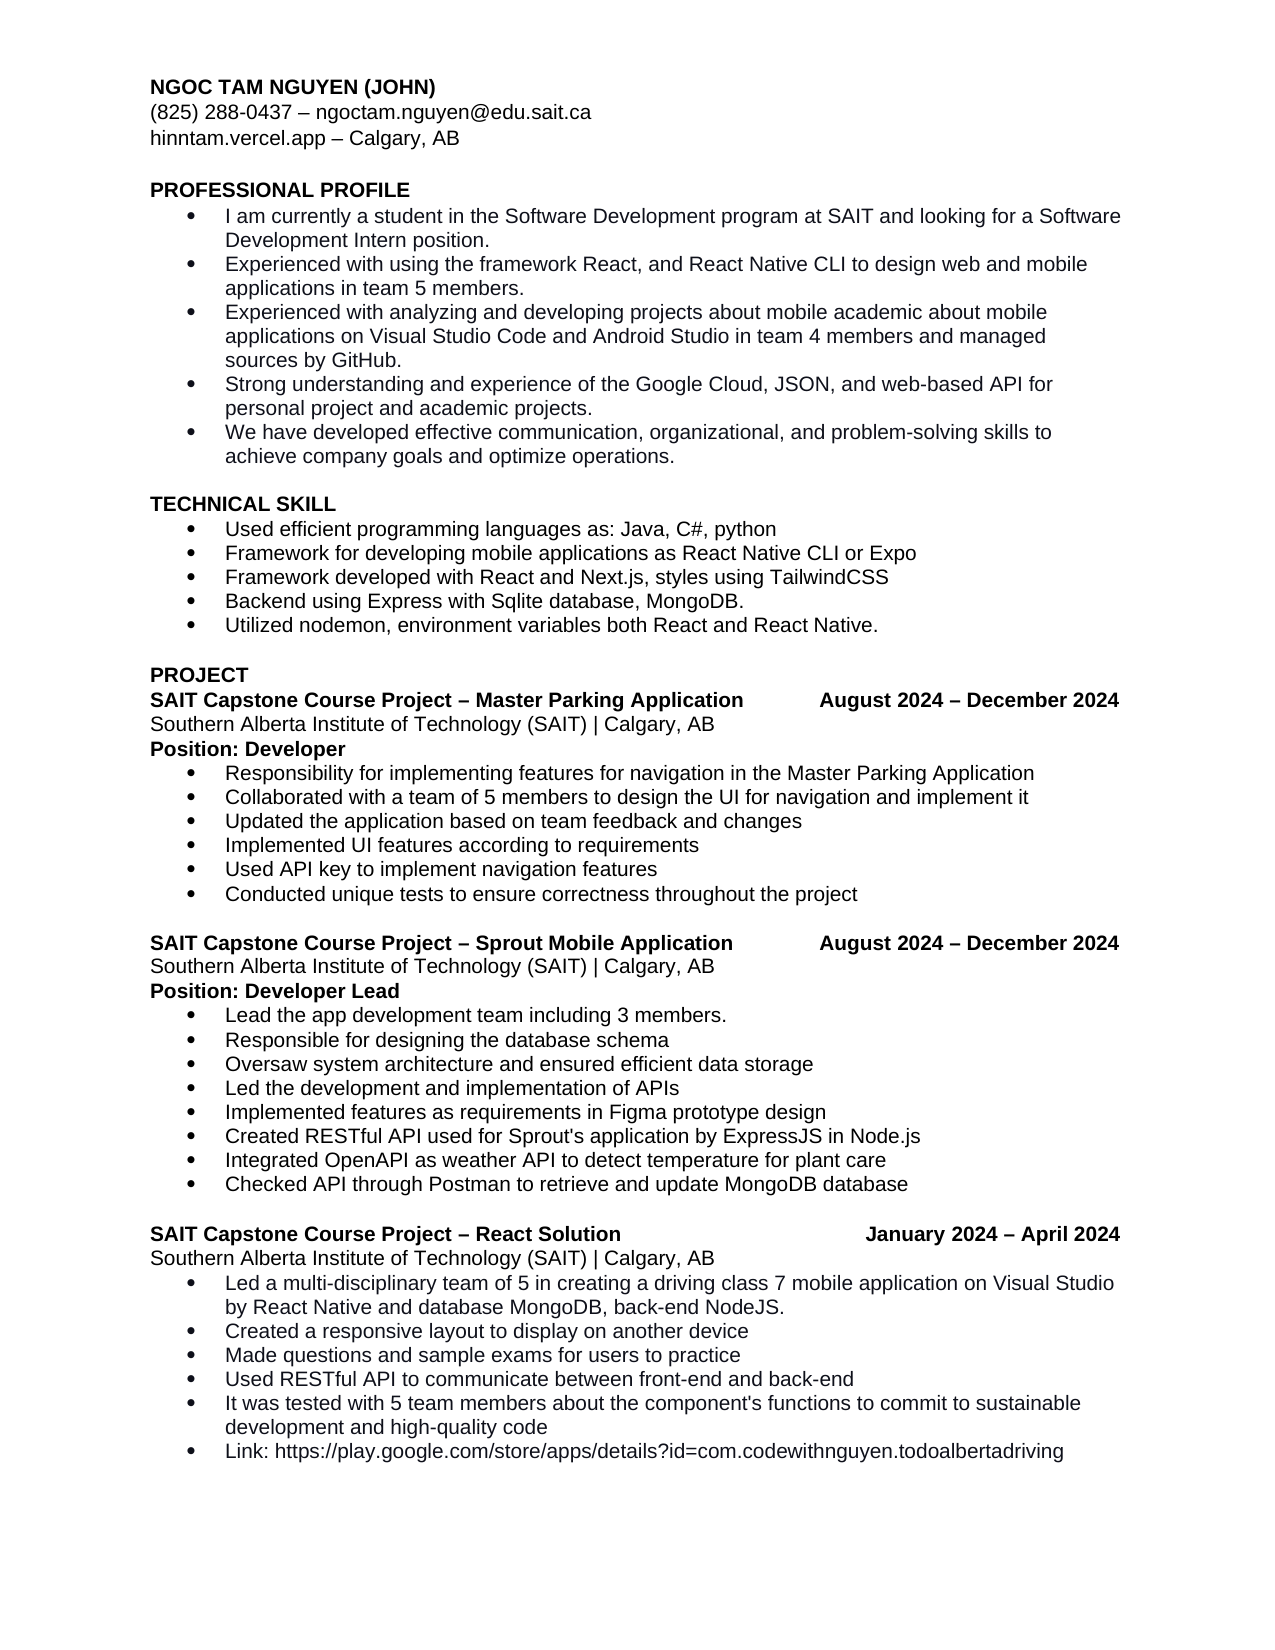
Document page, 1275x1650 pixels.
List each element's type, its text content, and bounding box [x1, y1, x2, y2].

text SAIT Capstone Course Project – Sprout Mobile Application August 2024 – December 2024 [150, 930, 1125, 954]
list Made questions and sample exams for users to practice [187, 1343, 1125, 1367]
list Utilized nodemon, environment variables both React and React Native. [187, 613, 1125, 637]
text (825) 288-0437 – ngoctam.nguyen@edu.sait.ca [150, 99, 1125, 123]
list Led the development and implementation of APIs [187, 1076, 1125, 1099]
list Lead the app development team including 3 members. [187, 1003, 1125, 1027]
list Updated the application based on team feedback and changes [187, 809, 1125, 833]
text Position: Developer Lead [150, 979, 1125, 1003]
list Strong understanding and experience of the Google Cloud, JSON, and web-based API for personal project and academic projects. [187, 372, 1125, 420]
text PROJECT [150, 663, 1125, 687]
list Created RESTful API used for Sprout's application by ExpressJS in Node.js [187, 1124, 1125, 1148]
text Position: Developer [150, 737, 1125, 761]
text NGOC TAM NGUYEN (JOHN) [150, 75, 1125, 99]
list I am currently a student in the Software Development program at SAIT and looking for a Software Development Intern position. [187, 204, 1125, 252]
list Implemented features as requirements in Figma prototype design [187, 1099, 1125, 1124]
text Southern Alberta Institute of Technology (SAIT) | Calgary, AB [150, 954, 1125, 978]
list Checked API through Postman to retrieve and update MongoDB database [187, 1172, 1125, 1196]
list Created a responsive layout to display on another device [187, 1319, 1125, 1343]
list Led a multi-disciplinary team of 5 in creating a driving class 7 mobile application on Visual Studio by React Native and database MongoDB, back-end NodeJS. [187, 1271, 1125, 1319]
list Integrated OpenAPI as weather API to detect temperature for plant care [187, 1148, 1125, 1172]
text Southern Alberta Institute of Technology (SAIT) | Calgary, AB [150, 1246, 1125, 1270]
list Oversaw system architecture and ensured efficient data storage [187, 1051, 1125, 1076]
list We have developed effective communication, organizational, and problem-solving skills to achieve company goals and optimize operations. [187, 420, 1125, 468]
list Framework for developing mobile applications as React Native CLI or Expo [187, 541, 1125, 565]
list Experienced with analyzing and developing projects about mobile academic about mobile applications on Visual Studio Code and Android Studio in team 4 members and managed sources by GitHub. [187, 300, 1125, 372]
list It was tested with 5 team members about the component's functions to commit to sustainable development and high-quality code [187, 1391, 1125, 1439]
list Used efficient programming languages as: Java, C#, python [187, 517, 1125, 541]
list Implemented UI features according to requirements [187, 833, 1125, 857]
text PROFESSIONAL PROFILE [150, 178, 1125, 202]
list Conducted unique tests to ensure correctness throughout the project [187, 881, 1125, 905]
list Link: https://play.google.com/store/apps/details?id=com.codewithnguyen.todoalbertadriving [187, 1439, 1125, 1463]
text SAIT Capstone Course Project – React Solution January 2024 – April 2024 [150, 1222, 1125, 1246]
list Experienced with using the framework React, and React Native CLI to design web and mobile applications in team 5 members. [187, 252, 1125, 300]
list Collaborated with a team of 5 members to design the UI for navigation and implement it [187, 785, 1125, 809]
list Used RESTful API to communicate between front-end and back-end [187, 1367, 1125, 1391]
list Responsibility for implementing features for navigation in the Master Parking Application [187, 761, 1125, 785]
text hinntam.vercel.app – Calgary, AB [150, 126, 1125, 149]
text Southern Alberta Institute of Technology (SAIT) | Calgary, AB [150, 712, 1125, 736]
list Framework developed with React and Next.js, styles using TailwindCSS [187, 565, 1125, 589]
list Used API key to implement navigation features [187, 857, 1125, 881]
list Responsible for designing the database schema [187, 1027, 1125, 1051]
list Backend using Express with Sqlite database, MongoDB. [187, 589, 1125, 613]
text TECHNICAL SKILL [150, 492, 1125, 516]
text SAIT Capstone Course Project – Master Parking Application August 2024 – December 2024 [150, 688, 1125, 712]
